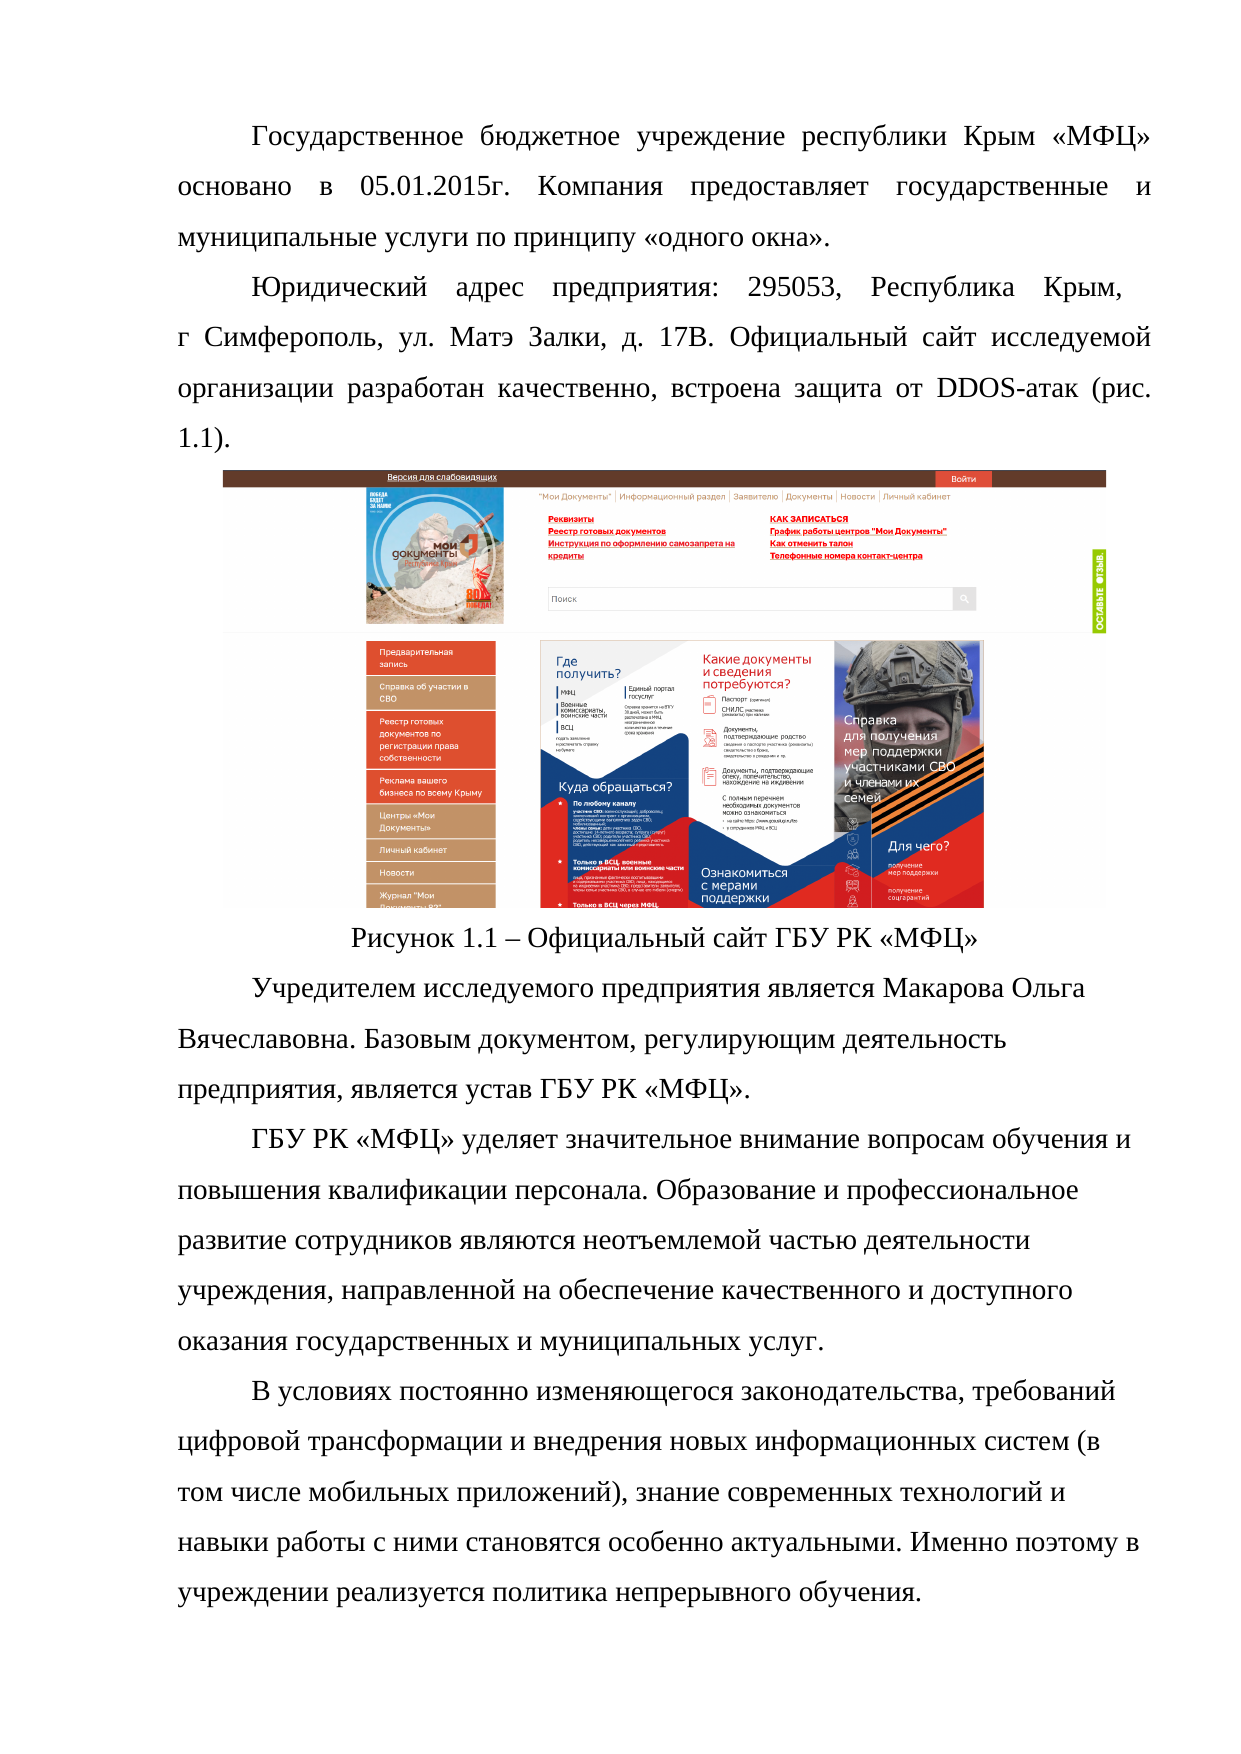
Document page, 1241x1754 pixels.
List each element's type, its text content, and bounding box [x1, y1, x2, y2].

text Учредителем исследуемого предприятия является Макарова Ольга Вячеславовна. Базовым документом, регулирующим деятельность предприятия, является устав ГБУ РК «МФЦ». [177, 971, 1152, 1105]
text Государственное бюджетное учреждение республики Крым «МФЦ» основано в 05.01.2015г. Компания предоставляет государственные и муниципальные услуги по принципу «одного окна». [177, 118, 1152, 252]
text В условиях постоянно изменяющегося законодательства, требований цифровой трансформации и внедрения новых информационных систем (в том числе мобильных приложений), знание современных технологий и навыки работы с ними становятся особенно актуальными. Именно поэтому в учреждении реализуется политика непрерывного обучения. [177, 1373, 1152, 1608]
text Юридический адрес предприятия: 295053, Республика Крым, г Симферополь, ул. Матэ Залки, д. 17В. Официальный сайт исследуемой организации разработан качественно, встроена защита от DDOS-атак (рис. 1.1). [177, 269, 1152, 453]
picture [222, 470, 1107, 908]
text Рисунок 1.1 – Официальный сайт ГБУ РК «МФЦ» [177, 920, 1152, 954]
text ГБУ РК «МФЦ» уделяет значительное внимание вопросам обучения и повышения квалификации персонала. Образование и профессиональное развитие сотрудников являются неотъемлемой частью деятельности учреждения, направленной на обеспечение качественного и доступного оказания государственных и муниципальных услуг. [177, 1122, 1152, 1356]
